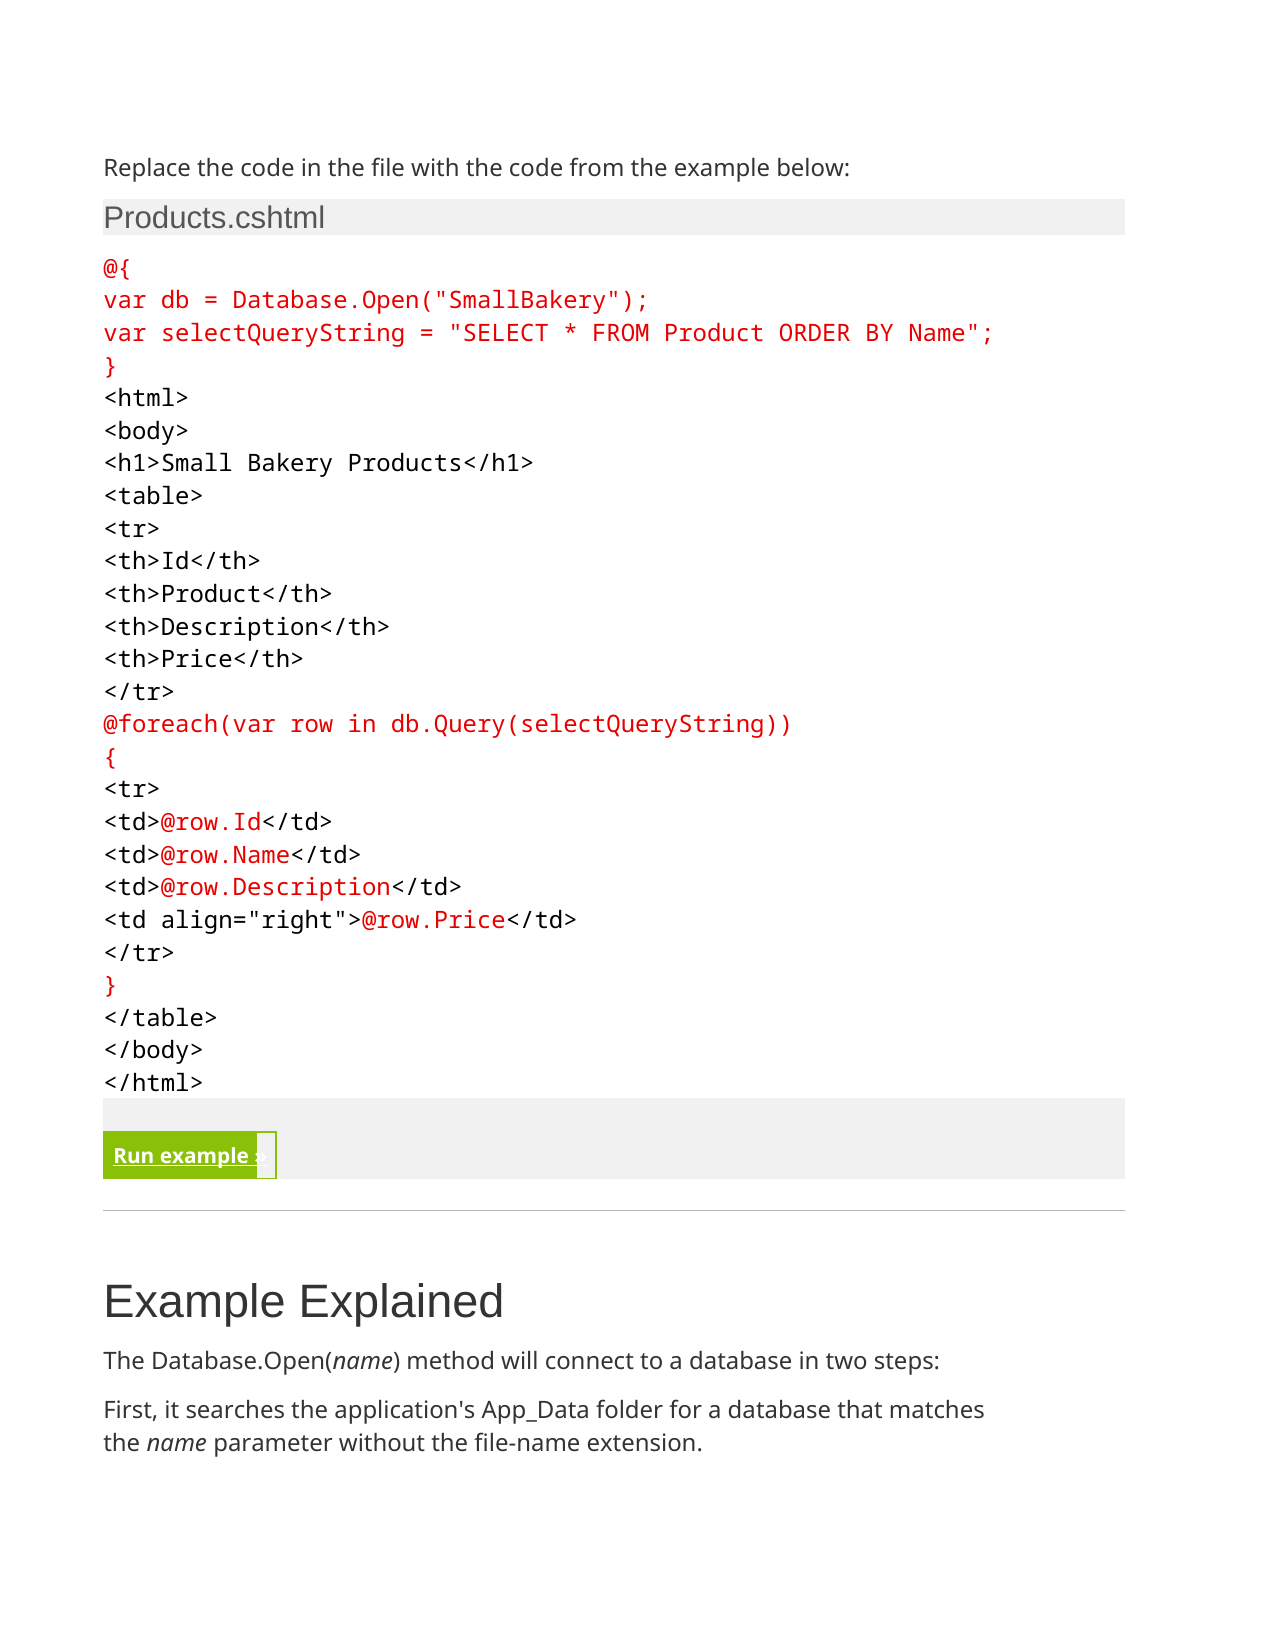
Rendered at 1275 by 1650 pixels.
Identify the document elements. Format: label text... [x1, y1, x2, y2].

text First, it searches the application's App_Data folder for a database that matches the name parameter without the file-name extension. [103, 1392, 1125, 1459]
text Run example » [103, 1098, 1125, 1179]
text Products.cshtml [103, 199, 1125, 235]
text @{ var db = Database.Open("SmallBakery"); var selectQueryString = "SELECT * FROM Product ORDER BY Name"; } <html> <body> <h1>Small Bakery Products</h1> <table> <tr> <th>Id</th> <th>Product</th> <th>Description</th> <th>Price</th> </tr> @foreach(var row in db.Query(selectQueryString)) { <tr> <td>@row.Id</td> <td>@row.Name</td> <td>@row.Description</td> <td align="right">@row.Price</td> </tr> } </table> </body> </html> [103, 251, 1125, 1098]
text The Database.Open(name) method will connect to a database in two steps: [103, 1343, 1125, 1376]
text Replace the code in the file with the code from the example below: [103, 150, 1125, 183]
text Example Explained [103, 1273, 1125, 1327]
